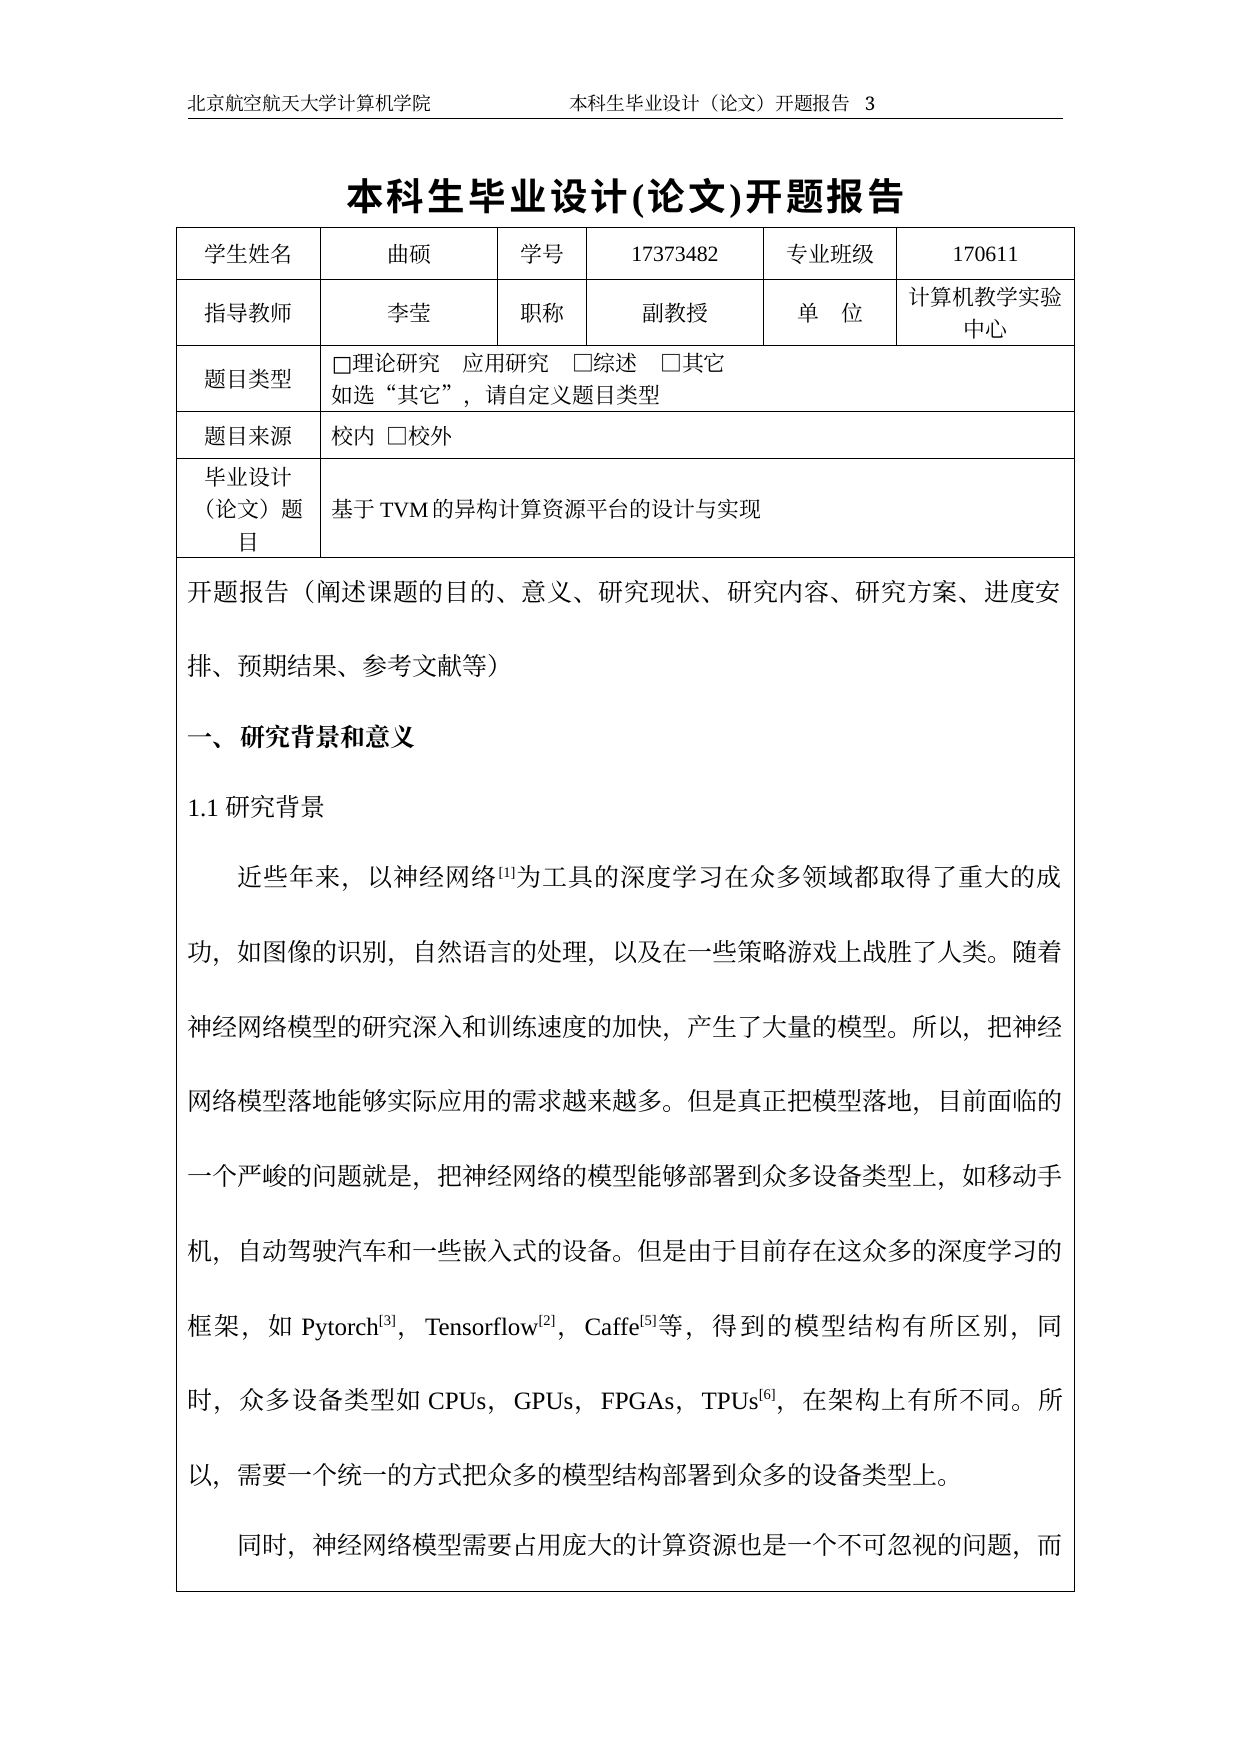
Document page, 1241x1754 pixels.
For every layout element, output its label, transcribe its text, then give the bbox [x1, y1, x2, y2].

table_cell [177, 558, 1074, 1591]
table_cell 指导教师 [177, 280, 320, 344]
table_cell 职称 [498, 280, 586, 344]
table_cell 校内 □校外 [321, 412, 1074, 458]
table_cell 题目来源 [177, 412, 320, 458]
table_header 17373482 [587, 228, 763, 278]
table_cell 副教授 [587, 280, 763, 344]
table_header 学号 [498, 228, 586, 278]
table_cell □理论研究 应用研究 □综述 □其它 如选“其它”，请自定义题目类型 [321, 346, 1074, 411]
table_header 学生姓名 [177, 228, 320, 278]
table_cell 计算机教学实验中心 [897, 280, 1074, 344]
table_header 曲硕 [321, 228, 497, 278]
table_cell 毕业设计（论文）题目 [177, 459, 320, 557]
table_header 170611 [897, 228, 1074, 278]
table_cell 题目类型 [177, 346, 320, 411]
text 本科生毕业设计(论文)开题报告 [187, 162, 1063, 227]
table_cell 基于TVM的异构计算资源平台的设计与实现 [321, 459, 1074, 557]
table_cell 单 位 [764, 280, 896, 344]
table_header 专业班级 [764, 228, 896, 278]
table_cell 李莹 [321, 280, 497, 344]
